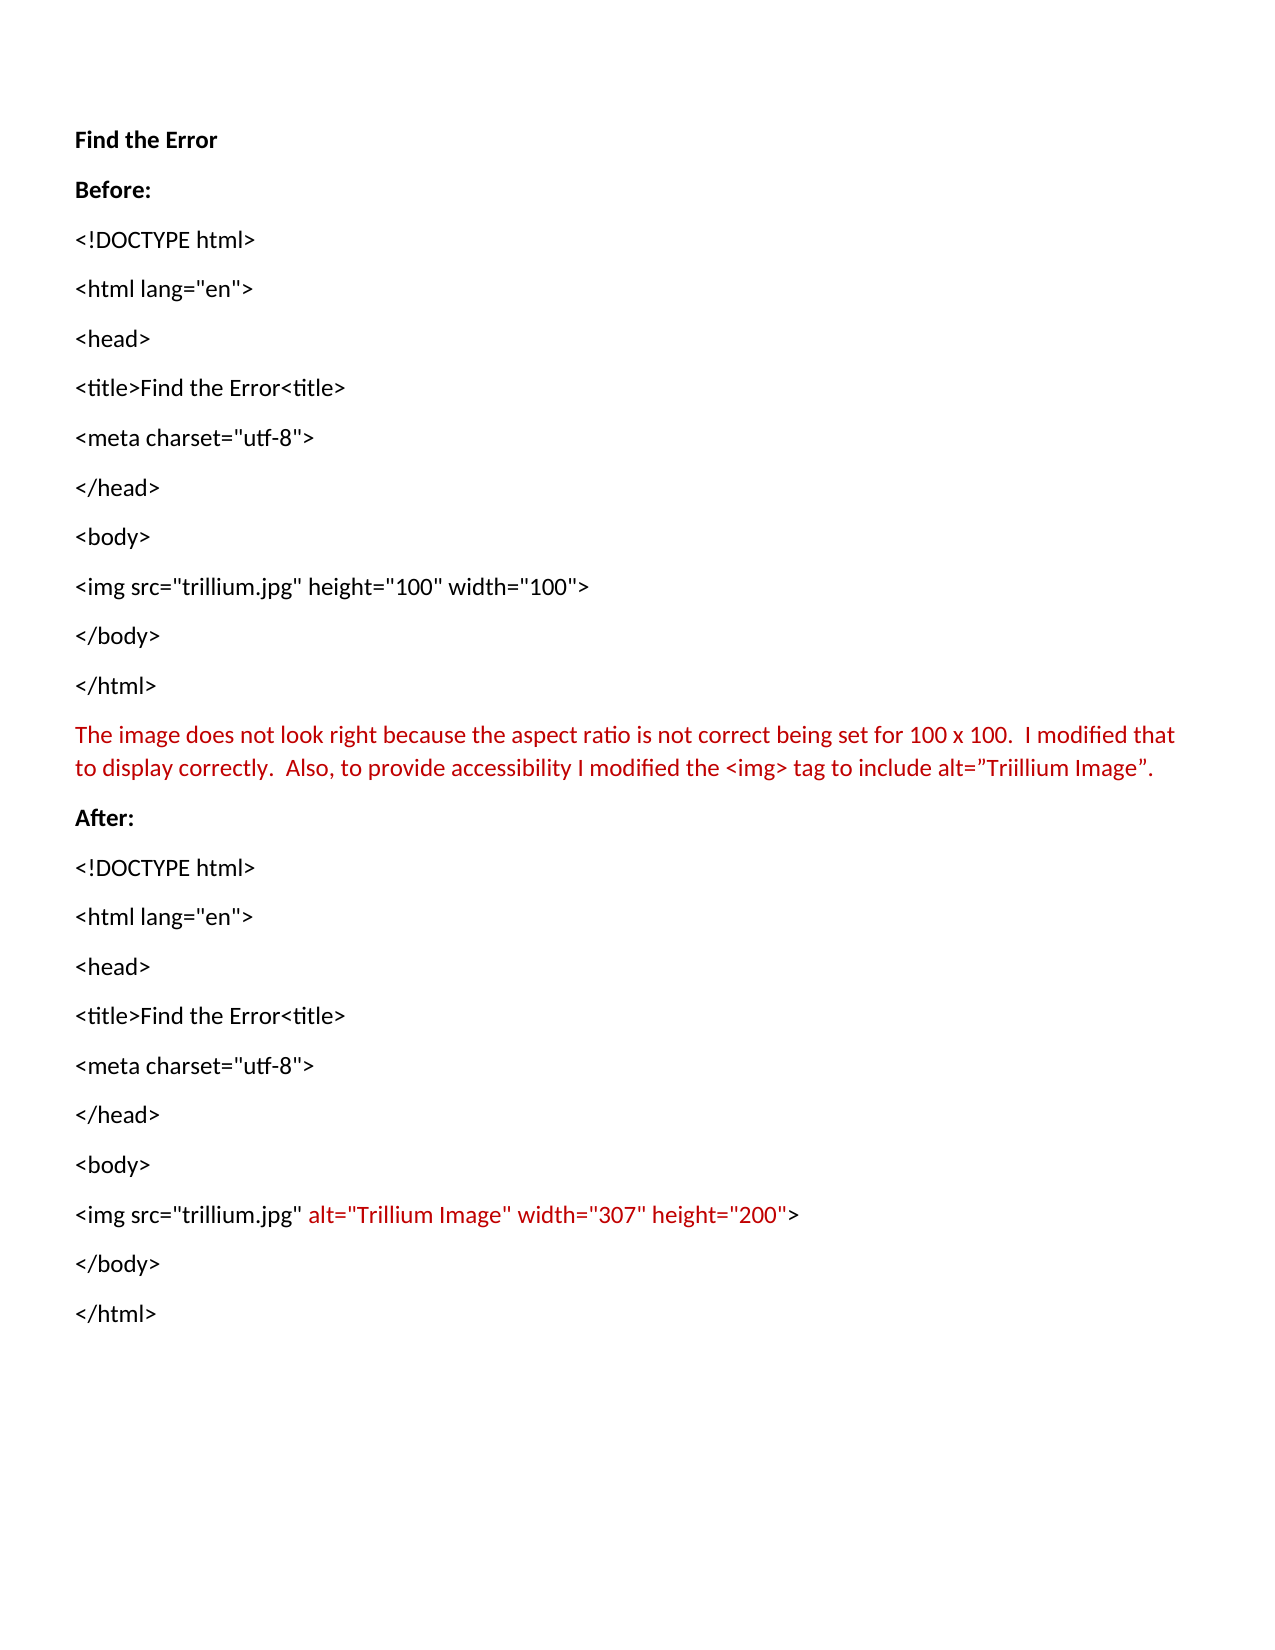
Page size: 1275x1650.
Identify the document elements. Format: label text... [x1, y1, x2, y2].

text <!DOCTYPE html> [75, 224, 1200, 254]
text </html> [75, 670, 1200, 701]
text <head> [75, 323, 1200, 353]
text </head> [75, 1099, 1200, 1130]
text <title>Find the Error<title> [75, 372, 1200, 403]
text <body> [75, 1149, 1200, 1180]
text <title>Find the Error<title> [75, 1000, 1200, 1031]
text <meta charset="utf-8"> [75, 422, 1200, 453]
text <meta charset="utf-8"> [75, 1050, 1200, 1081]
text </body> [75, 1248, 1200, 1279]
text </html> [75, 1298, 1200, 1328]
text <html lang="en"> [75, 273, 1200, 304]
text <head> [75, 951, 1200, 981]
text <html lang="en"> [75, 901, 1200, 932]
text <!DOCTYPE html> [75, 852, 1200, 882]
text The image does not look right because the aspect ratio is not correct being set for 100 x 100. I modified that to display correctly. Also, to provide accessibility I modified the <img> tag to include alt=”Triillium Image”. [75, 719, 1200, 783]
text </head> [75, 472, 1200, 502]
text Before: [75, 174, 1200, 205]
text <img src="trillium.jpg" alt="Trillium Image" width="307" height="200"> [75, 1199, 1200, 1229]
text <img src="trillium.jpg" height="100" width="100"> [75, 571, 1200, 601]
text <body> [75, 521, 1200, 552]
text After: [75, 802, 1200, 833]
text Find the Error [75, 124, 1200, 155]
text </body> [75, 620, 1200, 651]
